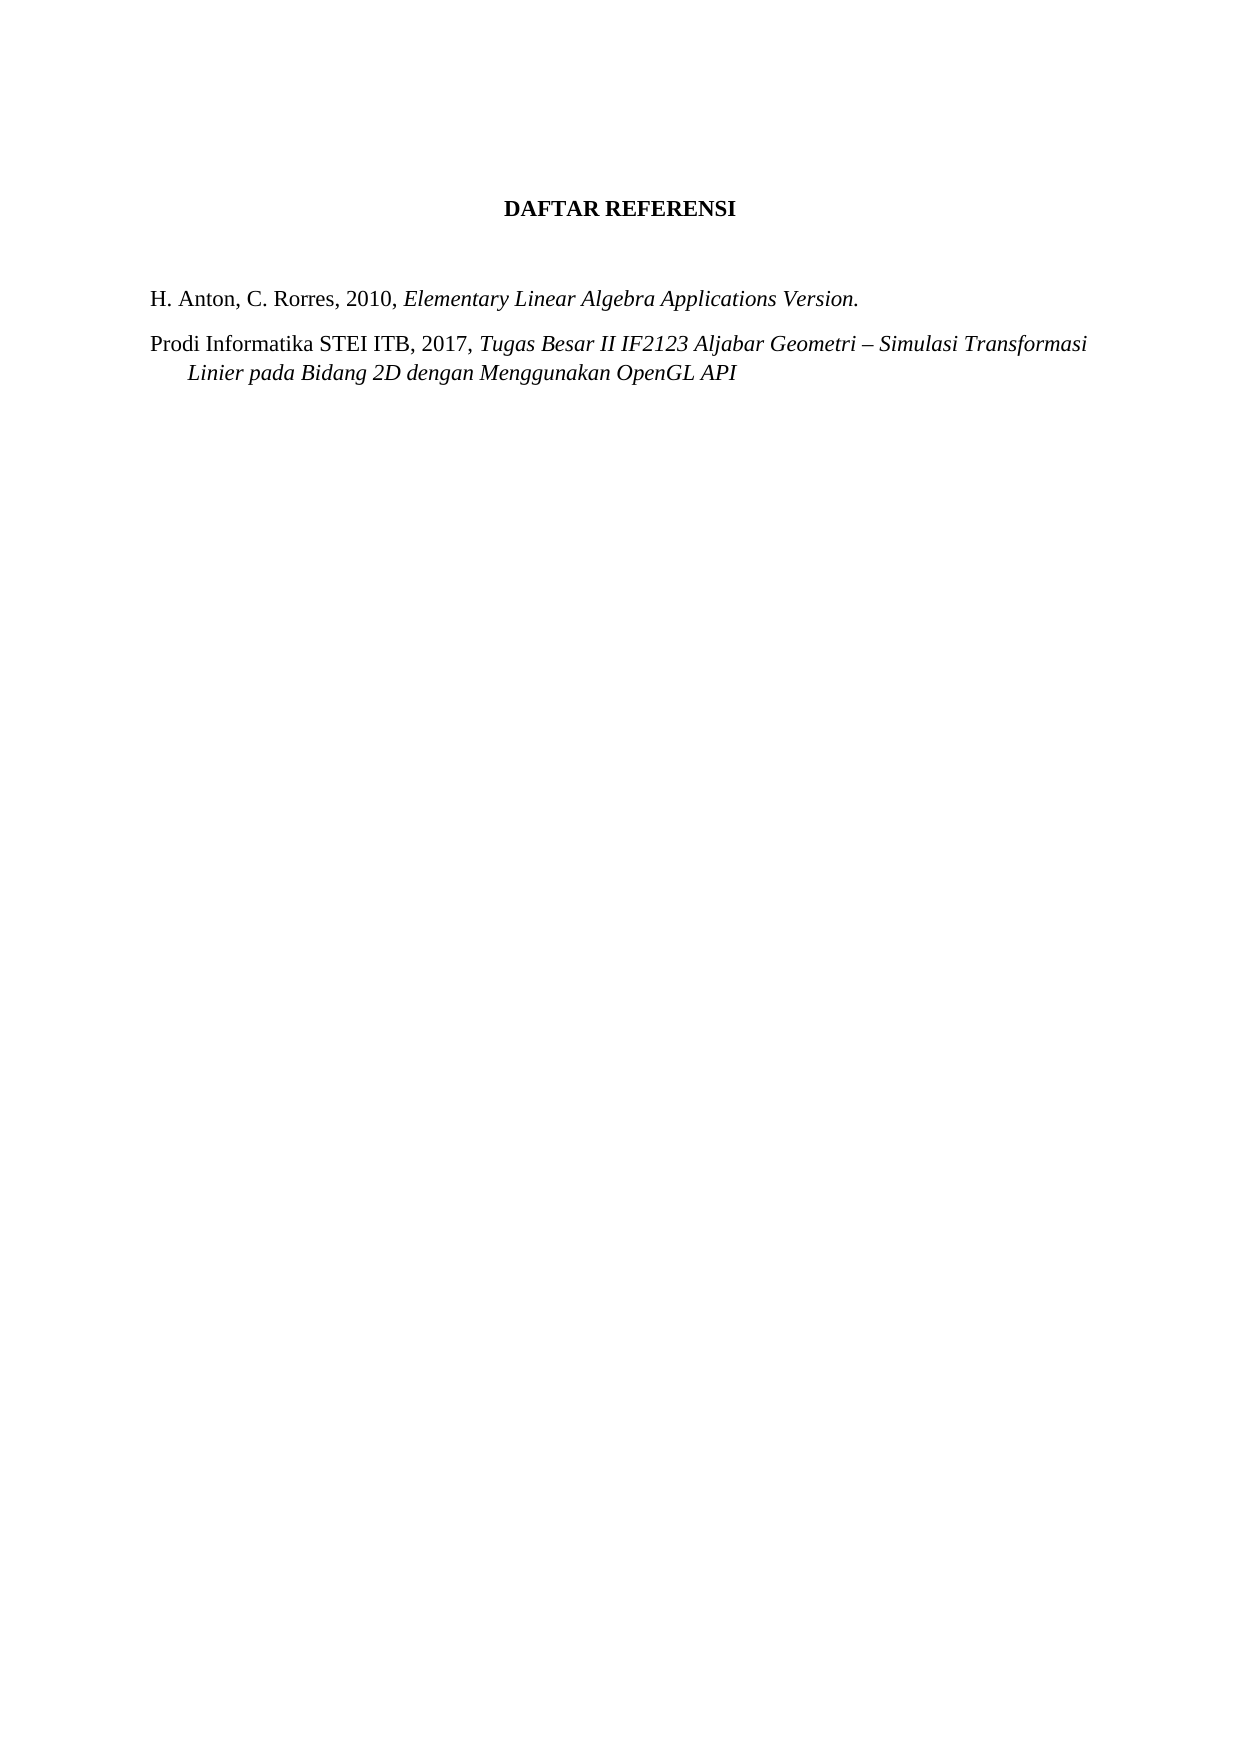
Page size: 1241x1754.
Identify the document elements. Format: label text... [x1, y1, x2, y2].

text Prodi Informatika STEI ITB, 2017, Tugas Besar II IF2123 Aljabar Geometri – Simulasi Transformasi Linier pada Bidang 2D dengan Menggunakan OpenGL API [150, 330, 1090, 385]
text DAFTAR REFERENSI [150, 195, 1090, 221]
text H. Anton, C. Rorres, 2010, Elementary Linear Algebra Applications Version. [150, 285, 1090, 312]
